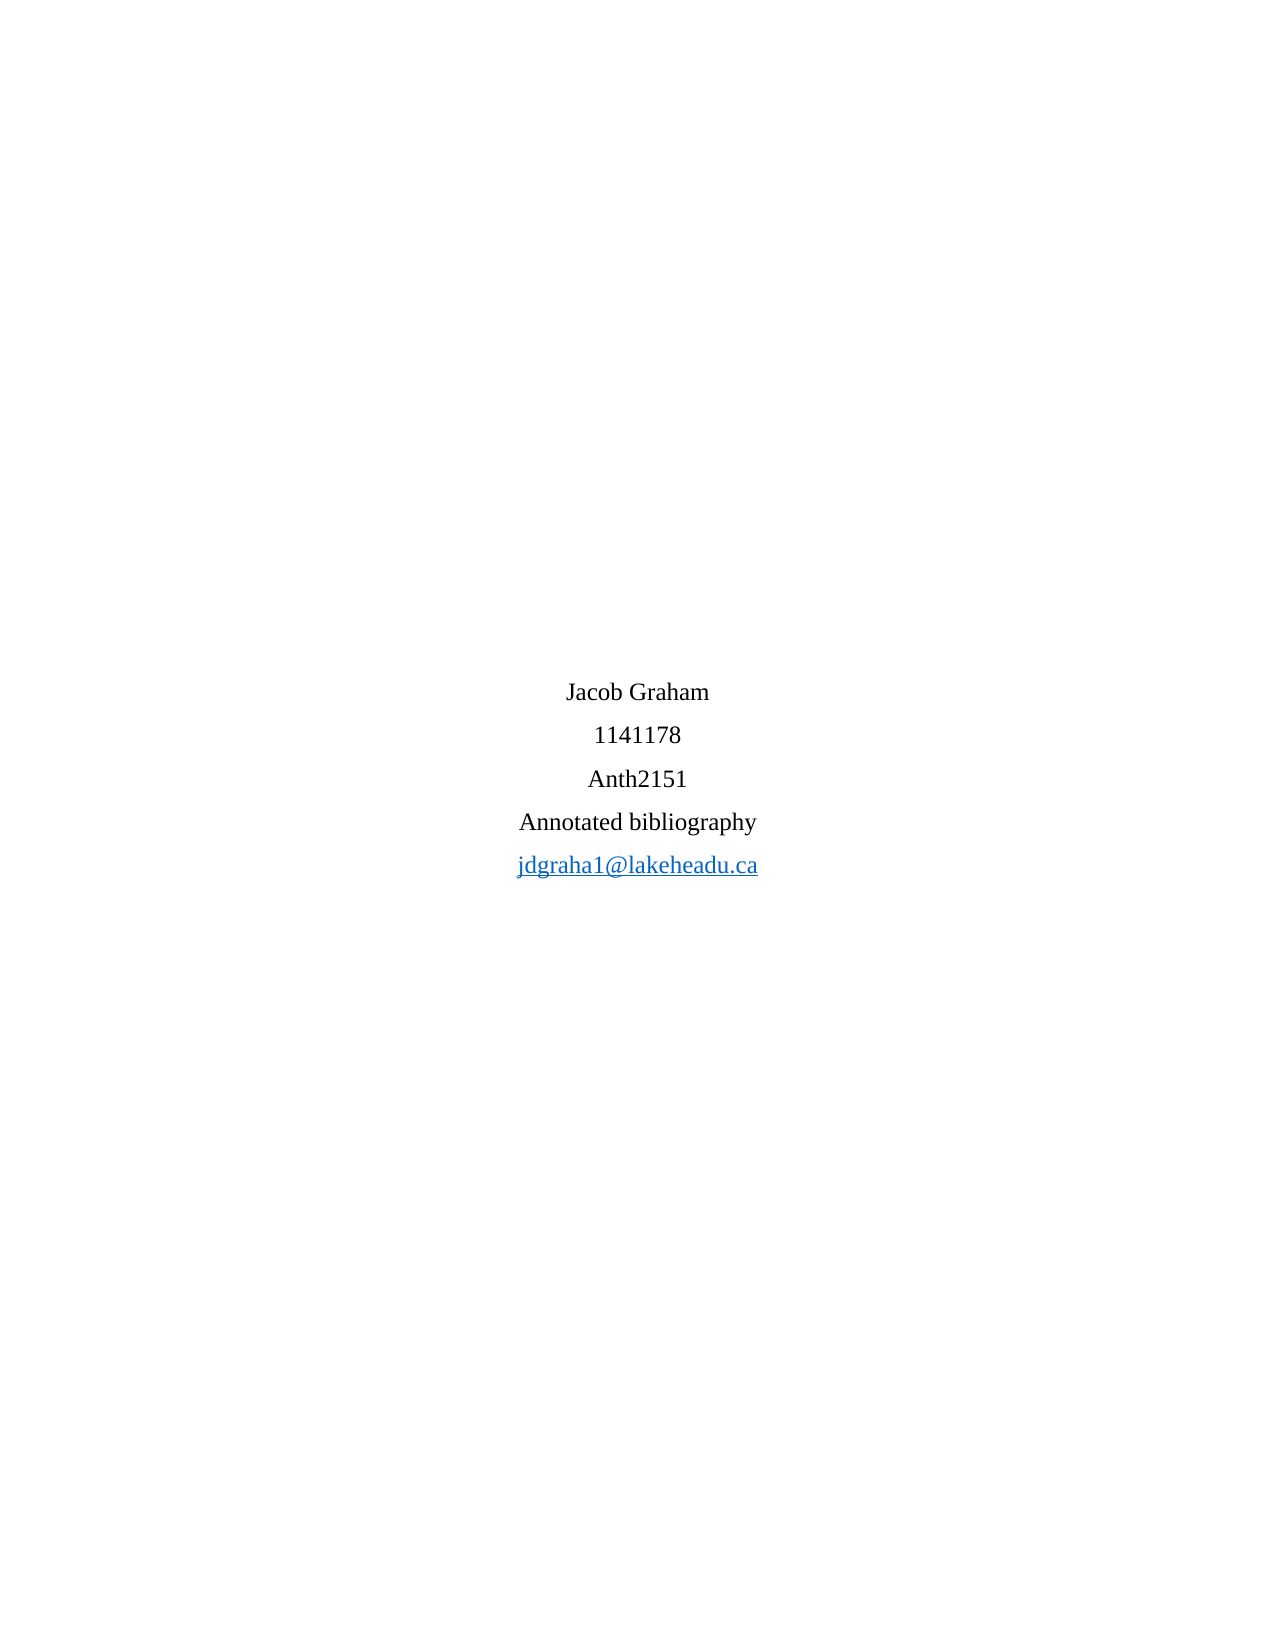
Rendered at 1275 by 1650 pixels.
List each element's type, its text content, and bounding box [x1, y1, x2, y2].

text Jacob Graham 1141178 Anth2151 Annotated bibliography jdgraha1@lakeheadu.ca [150, 677, 1125, 879]
